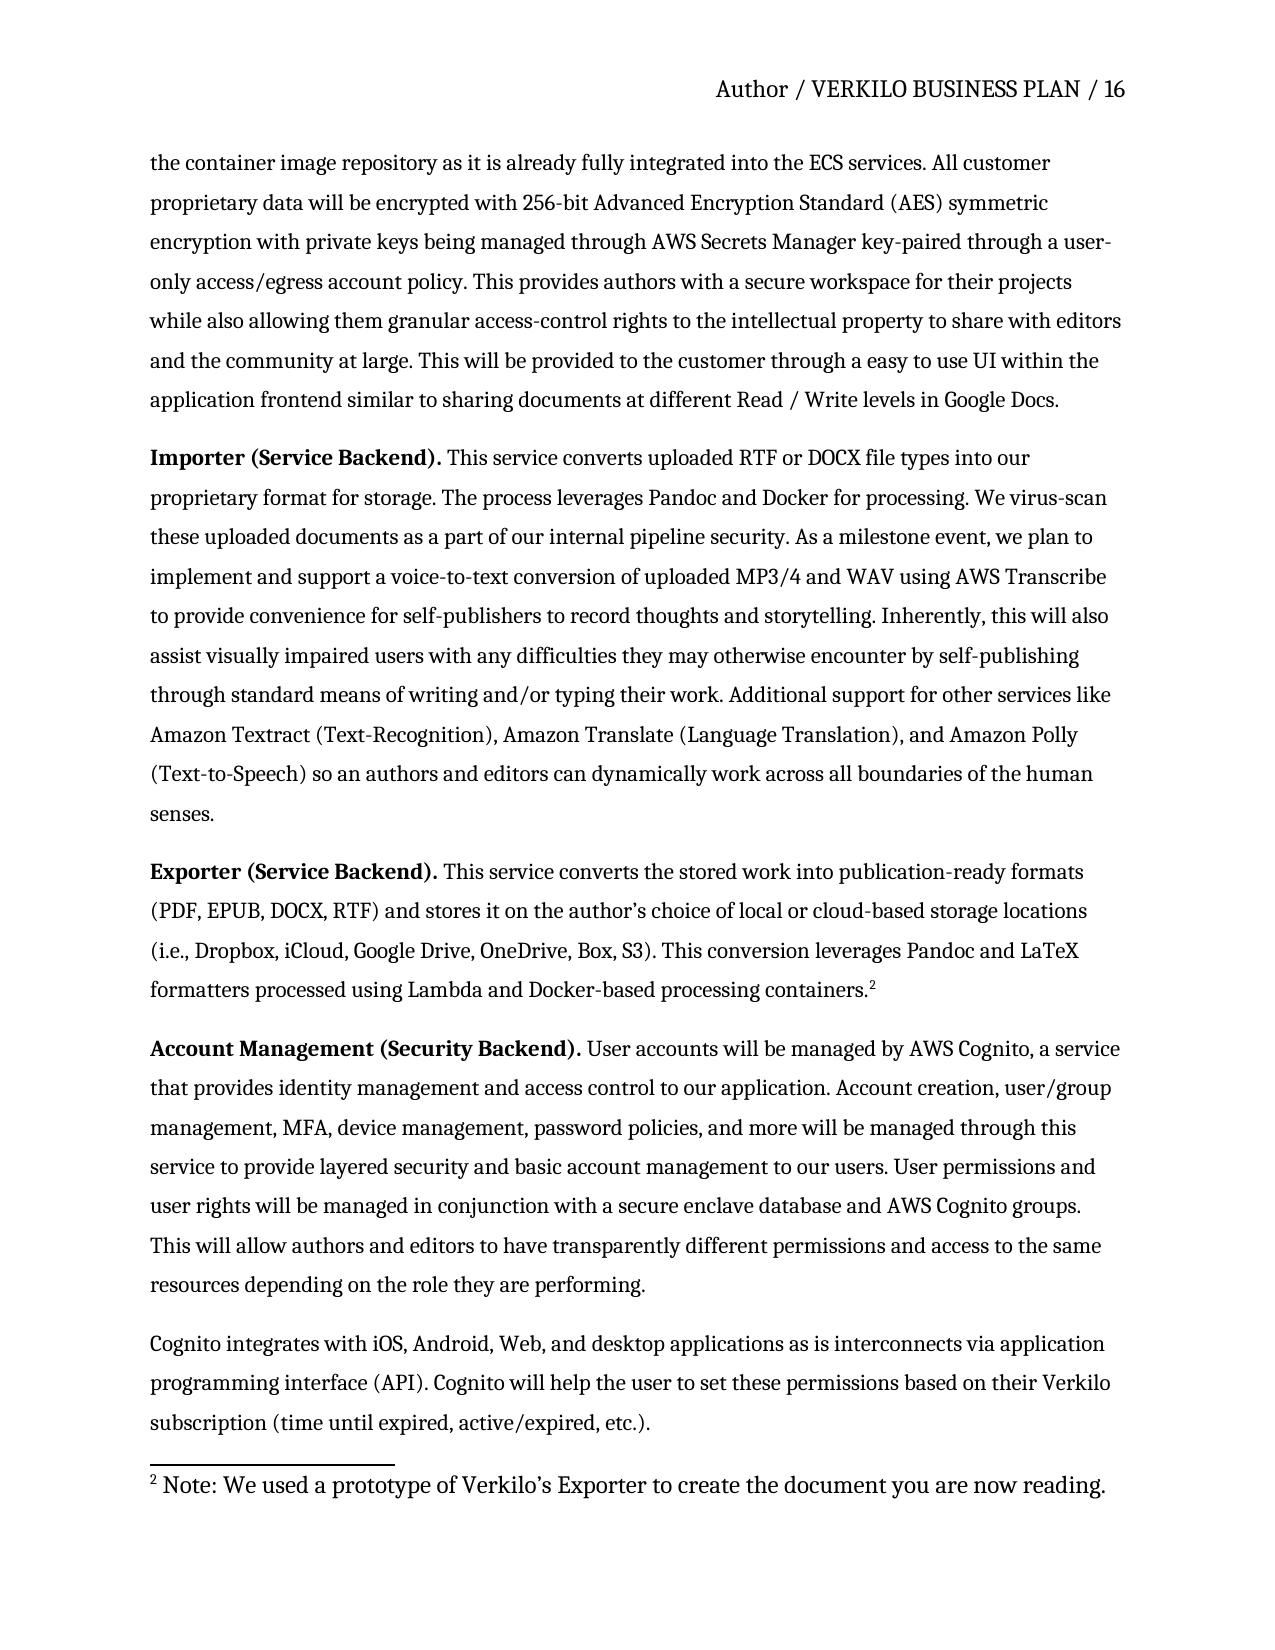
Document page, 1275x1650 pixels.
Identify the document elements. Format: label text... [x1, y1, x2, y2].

text Cognito integrates with iOS, Android, Web, and desktop applications as is interconnects via application programming interface (API). Cognito will help the user to set these permissions based on their Verkilo subscription (time until expired, active/expired, etc.). [150, 1330, 1125, 1436]
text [150, 150, 1125, 413]
text Exporter (Service Backend). This service converts the stored work into publication-ready formats (PDF, EPUB, DOCX, RTF) and stores it on the author’s choice of local or cloud-based storage locations (i.e., Dropbox, iCloud, Google Drive, OneDrive, Box, S3). This conversion leverages Pandoc and LaTeX formatters processed using Lambda and Docker-based processing containers. [150, 859, 1125, 1003]
text Account Management (Security Backend). User accounts will be managed by AWS Cognito, a service that provides identity management and access control to our application. Account creation, user/group management, MFA, device management, password policies, and more will be managed through this service to provide layered security and basic account management to our users. User permissions and user rights will be managed in conjunction with a secure enclave database and AWS Cognito groups. This will allow authors and editors to have transparently different permissions and access to the same resources depending on the role they are performing. [150, 1035, 1125, 1298]
text Importer (Service Backend). This service converts uploaded RTF or DOCX file types into our proprietary format for storage. The process leverages Pandoc and Docker for processing. We virus-scan these uploaded documents as a part of our internal pipeline security. As a milestone event, we plan to implement and support a voice-to-text conversion of uploaded MP3/4 and WAV using AWS Transcribe to provide convenience for self-publishers to record thoughts and storytelling. Inherently, this will also assist visually impaired users with any difficulties they may otherwise encounter by self-publishing through standard means of writing and/or typing their work. Additional support for other services like Amazon Textract (Text-Recognition), Amazon Translate (Language Translation), and Amazon Polly (Text-to-Speech) so an authors and editors can dynamically work across all boundaries of the human senses. [150, 445, 1125, 827]
